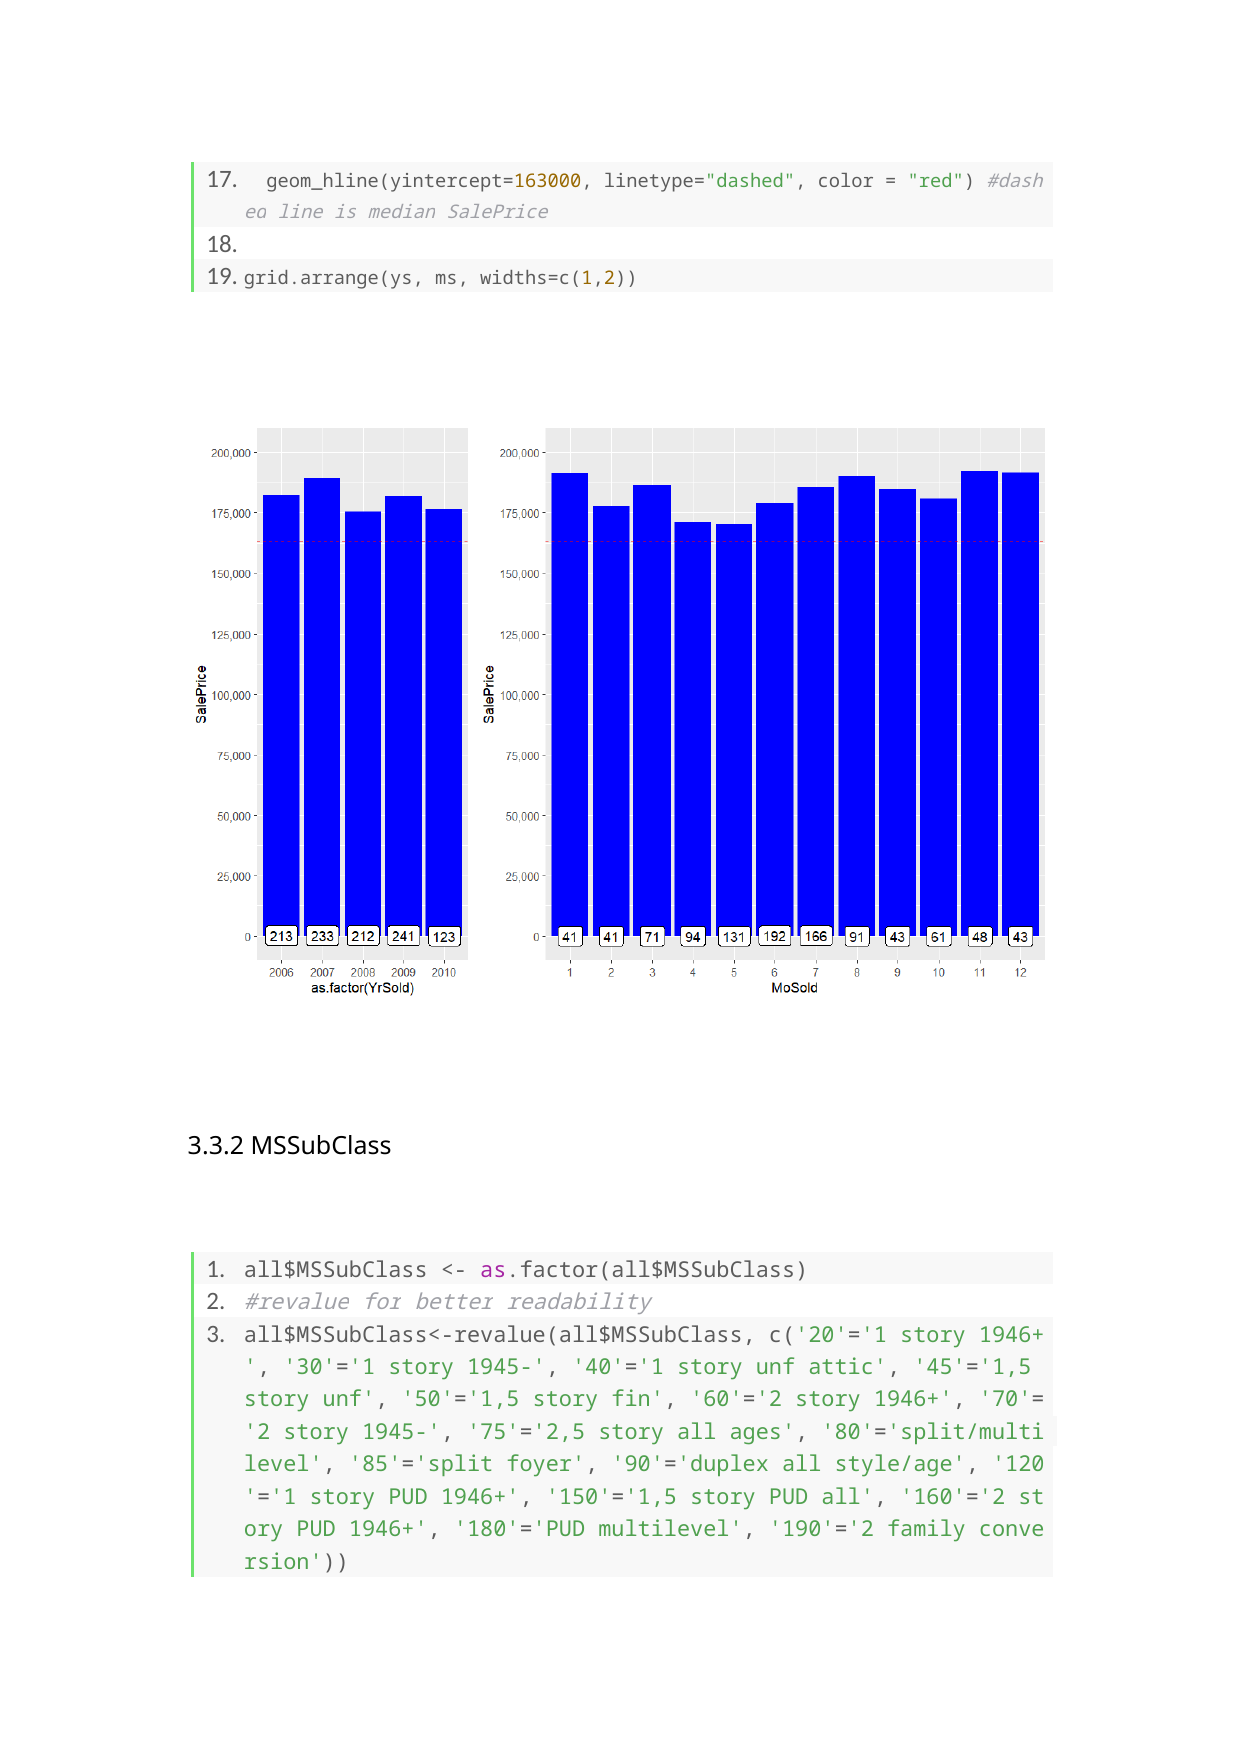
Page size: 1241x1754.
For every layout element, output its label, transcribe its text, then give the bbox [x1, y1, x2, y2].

list geom_hline(yintercept=163000, linetype="dashed", color = "red") #dashed line is median SalePrice [194, 162, 1053, 227]
list grid.arrange(ys, ms, widths=c(1,2)) [194, 259, 1053, 292]
list #revalue for better readability [194, 1284, 1053, 1317]
subtitle 3.3.2 MSSubClass [187, 1112, 1053, 1177]
list all$MSSubClass <- as.factor(all$MSSubClass) [194, 1252, 1053, 1284]
picture [187, 422, 1052, 1002]
list all$MSSubClass<-revalue(all$MSSubClass, c('20'='1 story 1946+', '30'='1 story 1945-', '40'='1 story unf attic', '45'='1,5 story unf', '50'='1,5 story fin', '60'='2 story 1946+', '70'='2 story 1945-', '75'='2,5 story all ages', '80'='split/multi level', '85'='split foyer', '90'='duplex all style/age', '120'='1 story PUD 1946+', '150'='1,5 story PUD all', '160'='2 story PUD 1946+', '180'='PUD multilevel', '190'='2 family conversion')) [194, 1317, 1053, 1577]
